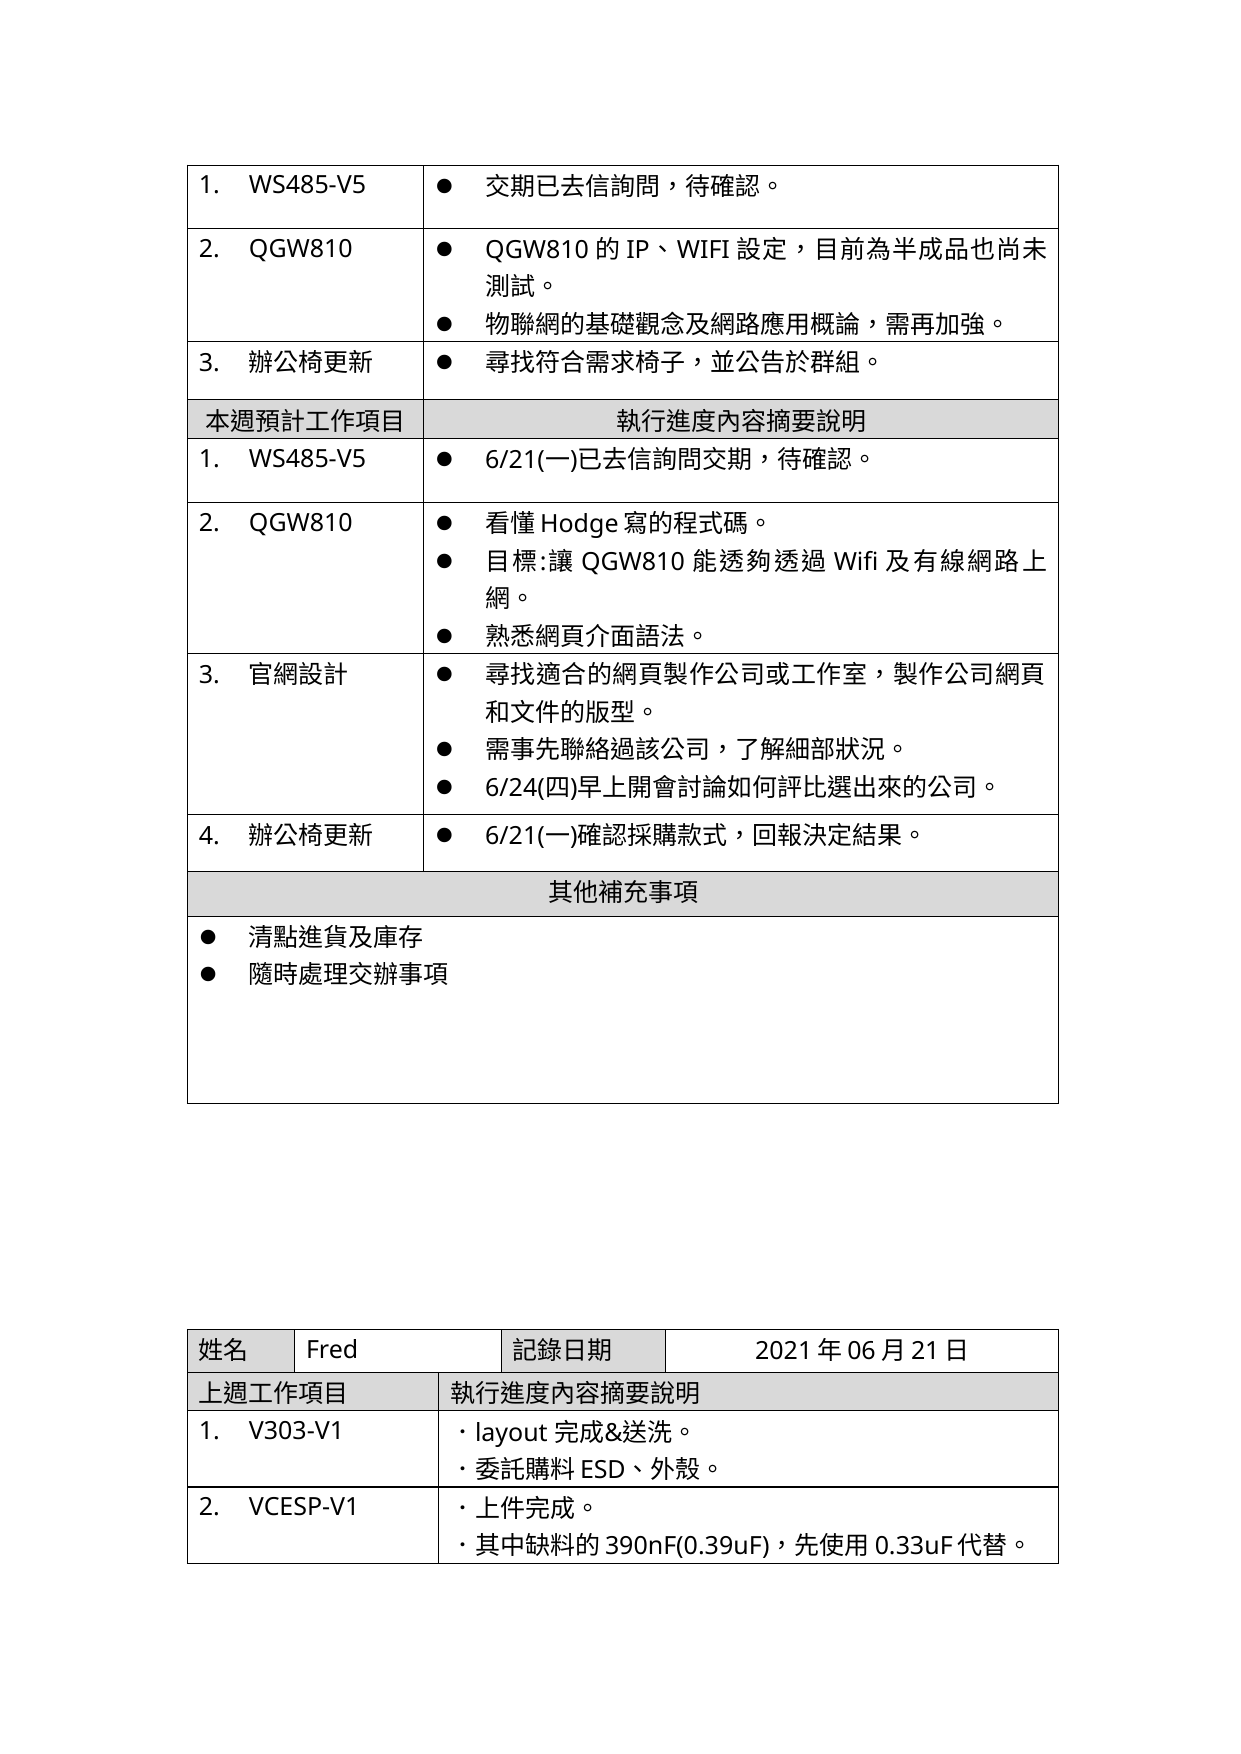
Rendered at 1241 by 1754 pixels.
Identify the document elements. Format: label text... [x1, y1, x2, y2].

table_cell QGW810 [188, 503, 423, 653]
table_header 姓名 [188, 1330, 294, 1372]
table_cell 交期已去信詢問，待確認。 [424, 166, 1058, 228]
table_header 2021年06月21日 [666, 1330, 1058, 1372]
table_cell 尋找適合的網頁製作公司或工作室，製作公司網頁和文件的版型。 需事先聯絡過該公司，了解細部狀況。 6/24(四)早上開會討論如何評比選出來的公司。 [424, 654, 1058, 814]
table_cell 執行進度內容摘要說明 [439, 1373, 1058, 1410]
table_cell 看懂Hodge寫的程式碼。 目標:讓QGW810能透夠透過Wifi及有線網路上網。 熟悉網頁介面語法。 [424, 503, 1058, 653]
table_cell QGW810的IP、WIFI設定，目前為半成品也尚未測試。 物聯網的基礎觀念及網路應用概論，需再加強。 [424, 229, 1058, 341]
table_cell 官網設計 [188, 654, 423, 814]
table_cell 辦公椅更新 [188, 815, 423, 871]
table_cell 執行進度內容摘要說明 [424, 400, 1058, 438]
table_cell VCESP-V1 [188, 1488, 438, 1562]
table_cell 其他補充事項 [188, 872, 1058, 916]
table_cell V303-V1 [188, 1411, 438, 1486]
table_cell QGW810 [188, 229, 423, 341]
table_header 記錄日期 [502, 1330, 665, 1372]
table_cell 上週工作項目 [188, 1373, 438, 1410]
table_cell WS485-V5 [188, 439, 423, 502]
table_header Fred [295, 1330, 501, 1372]
table_cell 本週預計工作項目 [188, 400, 423, 438]
table_cell 清點進貨及庫存 隨時處理交辦事項 [188, 917, 1058, 1103]
table_cell 辦公椅更新 [188, 342, 423, 399]
table_cell 6/21(一)已去信詢問交期，待確認。 [424, 439, 1058, 502]
table_cell 尋找符合需求椅子，並公告於群組。 [424, 342, 1058, 399]
table_cell ．layout 完成&送洗。 ．委託購料ESD、外殼。 [439, 1411, 1058, 1486]
table_cell ．上件完成。 ．其中缺料的390nF(0.39uF)，先使用0.33uF代替。 [439, 1488, 1058, 1562]
table_cell 6/21(一)確認採購款式，回報決定結果。 [424, 815, 1058, 871]
table_cell WS485-V5 [188, 166, 423, 228]
